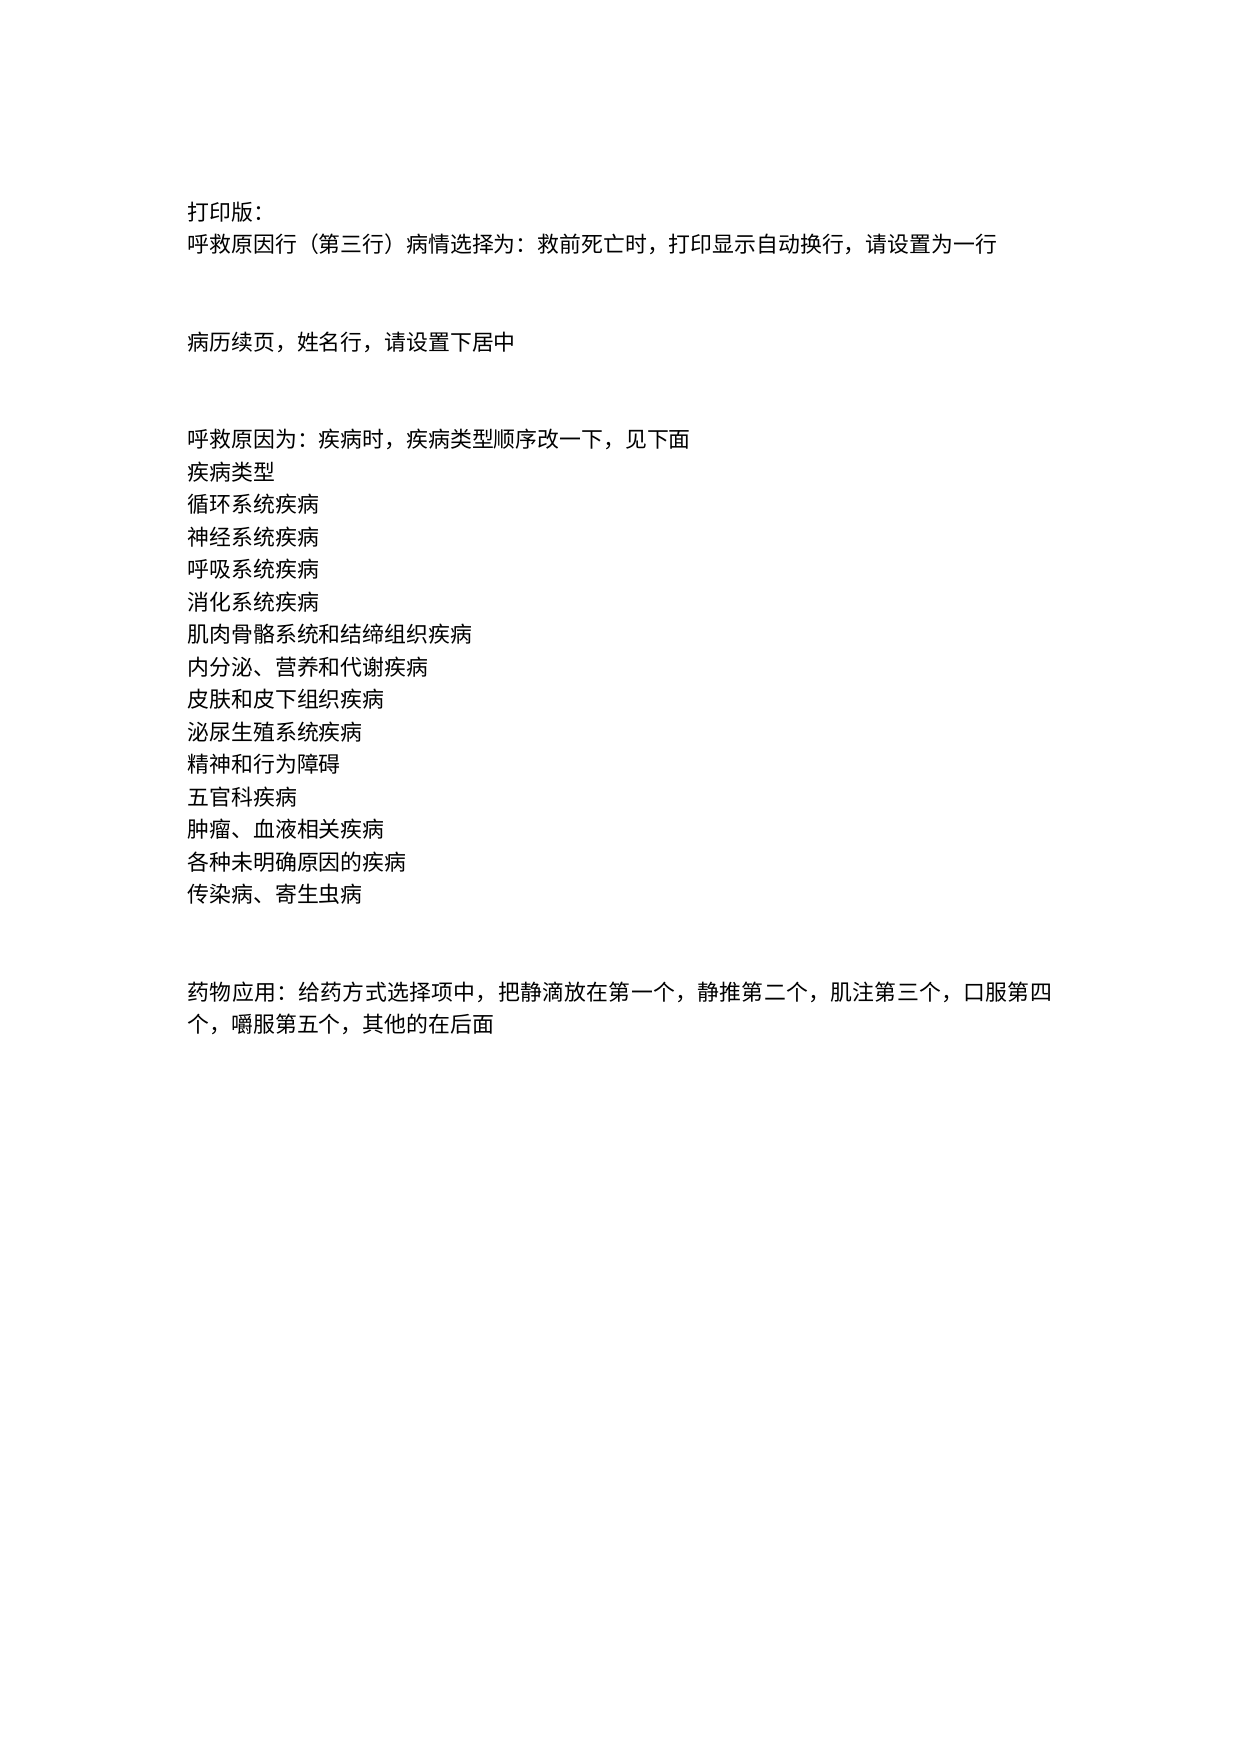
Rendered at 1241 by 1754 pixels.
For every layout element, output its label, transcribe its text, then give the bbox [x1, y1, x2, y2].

text 传染病、寄生虫病 [187, 877, 1053, 909]
text 泌尿生殖系统疾病 [187, 714, 1053, 747]
text 内分泌、营养和代谢疾病 [187, 649, 1053, 682]
text 五官科疾病 [187, 779, 1053, 812]
text 肿瘤、血液相关疾病 [187, 812, 1053, 844]
text 肌肉骨骼系统和结缔组织疾病 [187, 617, 1053, 649]
text 打印版： [187, 194, 1053, 227]
text 消化系统疾病 [187, 584, 1053, 617]
text 疾病类型 [187, 454, 1053, 487]
text 神经系统疾病 [187, 519, 1053, 552]
text 呼救原因为：疾病时，疾病类型顺序改一下，见下面 [187, 422, 1053, 454]
text 呼救原因行（第三行）病情选择为：救前死亡时，打印显示自动换行，请设置为一行 [187, 227, 1053, 259]
text 皮肤和皮下组织疾病 [187, 682, 1053, 714]
text 病历续页，姓名行，请设置下居中 [187, 324, 1053, 357]
text 呼吸系统疾病 [187, 552, 1053, 584]
text 各种未明确原因的疾病 [187, 844, 1053, 877]
text 药物应用：给药方式选择项中，把静滴放在第一个，静推第二个，肌注第三个，口服第四个，嚼服第五个，其他的在后面 [187, 974, 1053, 1039]
text 精神和行为障碍 [187, 747, 1053, 779]
text 循环系统疾病 [187, 487, 1053, 519]
